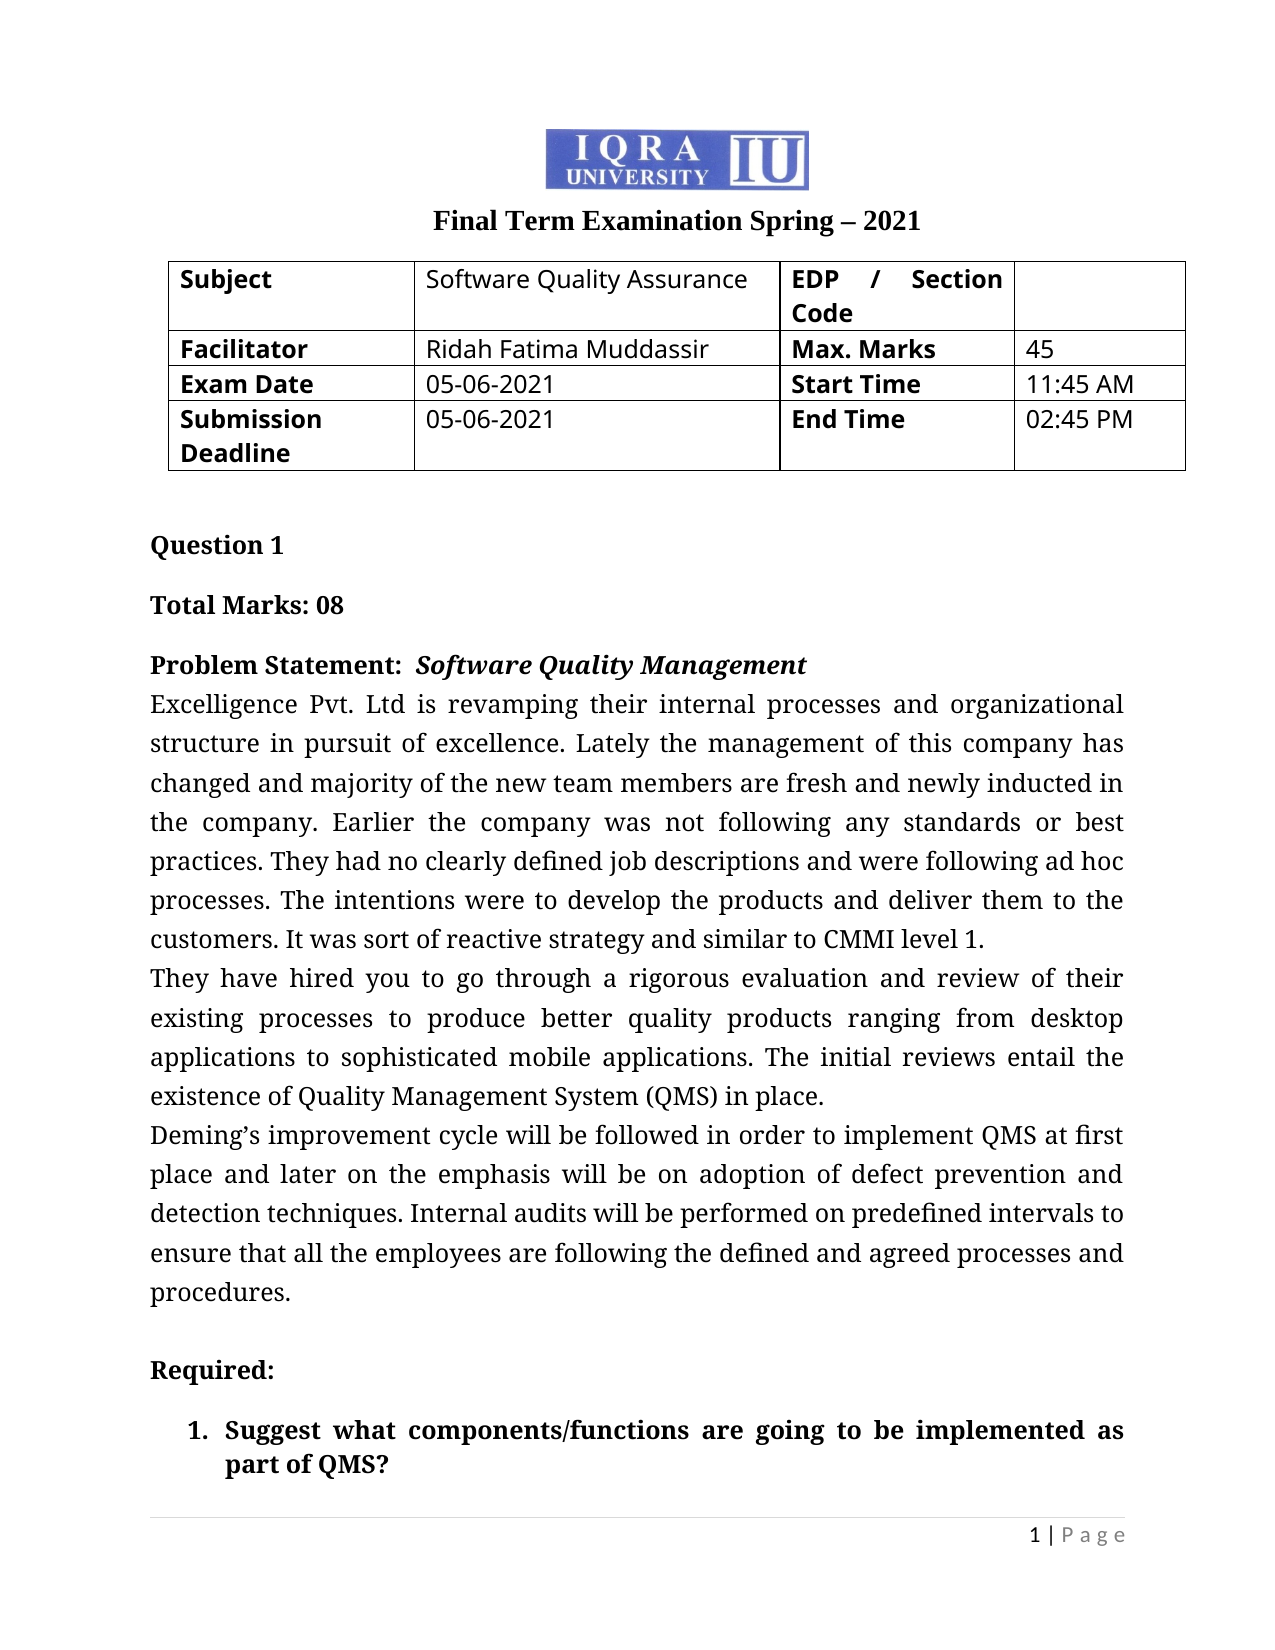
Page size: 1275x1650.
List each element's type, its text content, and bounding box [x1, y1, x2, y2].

table_cell Max. Marks [781, 331, 1014, 365]
table_cell Start Time [781, 366, 1014, 400]
table_cell [1015, 262, 1185, 330]
table_cell Exam Date [169, 366, 414, 400]
table_cell 05-06-2021 [415, 366, 779, 400]
table_cell EDP / Section Code [781, 262, 1014, 330]
table_cell Facilitator [169, 331, 414, 365]
table_cell Ridah Fatima Muddassir [415, 331, 779, 365]
text Total Marks: 08 [150, 588, 1125, 622]
list Suggest what components/functions are going to be implemented as part of QMS? [187, 1413, 1125, 1481]
table_cell Submission Deadline [169, 401, 414, 469]
table_cell 05-06-2021 [415, 401, 779, 469]
text Deming’s improvement cycle will be followed in order to implement QMS at first place and later on the emphasis will be on adoption of defect prevention and detection techniques. Internal audits will be performed on predefined intervals to ensure that all the employees are following the defined and agreed processes and procedures. [150, 1118, 1125, 1308]
table_header Final Term Examination Spring – 2021 [169, 130, 1186, 261]
table_cell 45 [1015, 331, 1185, 365]
table_cell End Time [781, 401, 1014, 469]
text Question 1 [150, 528, 1125, 562]
picture [545, 129, 809, 191]
text Excelligence Pvt. Ltd is revamping their internal processes and organizational structure in pursuit of excellence. Lately the management of this company has changed and majority of the new team members are fresh and newly inducted in the company. Earlier the company was not following any standards or best practices. They had no clearly defined job descriptions and were following ad hoc processes. The intentions were to develop the products and deliver them to the customers. It was sort of reactive strategy and similar to CMMI level 1. [150, 687, 1125, 956]
text Problem Statement: Software Quality Management [150, 648, 1125, 682]
table_cell 02:45 PM [1015, 401, 1185, 469]
table_cell Software Quality Assurance [415, 262, 779, 330]
text Required: [150, 1353, 1125, 1387]
table_cell 11:45 AM [1015, 366, 1185, 400]
table_cell Subject [169, 262, 414, 330]
text They have hired you to go through a rigorous evaluation and review of their existing processes to produce better quality products ranging from desktop applications to sophisticated mobile applications. The initial reviews entail the existence of Quality Management System (QMS) in place. [150, 961, 1125, 1113]
